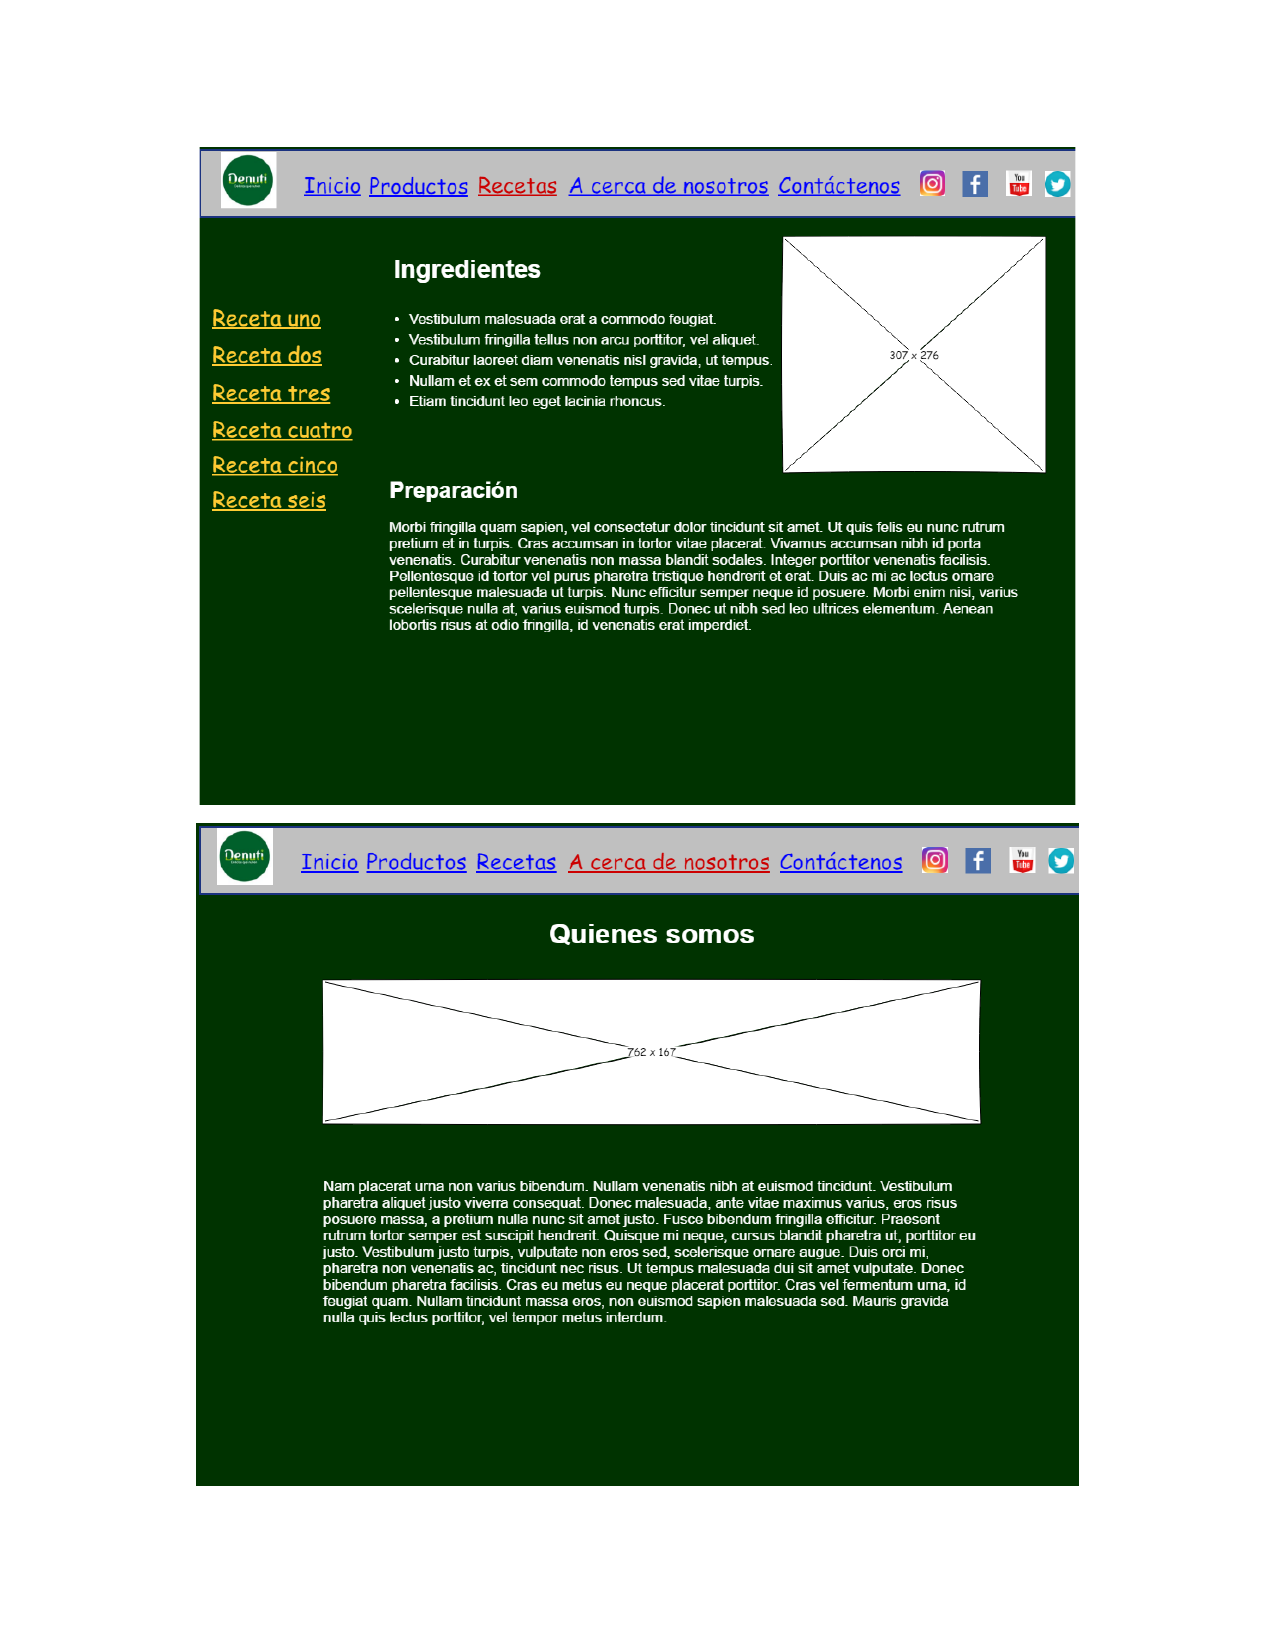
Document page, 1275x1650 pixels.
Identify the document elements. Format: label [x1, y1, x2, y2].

picture [196, 823, 1079, 1486]
picture [199, 147, 1076, 805]
